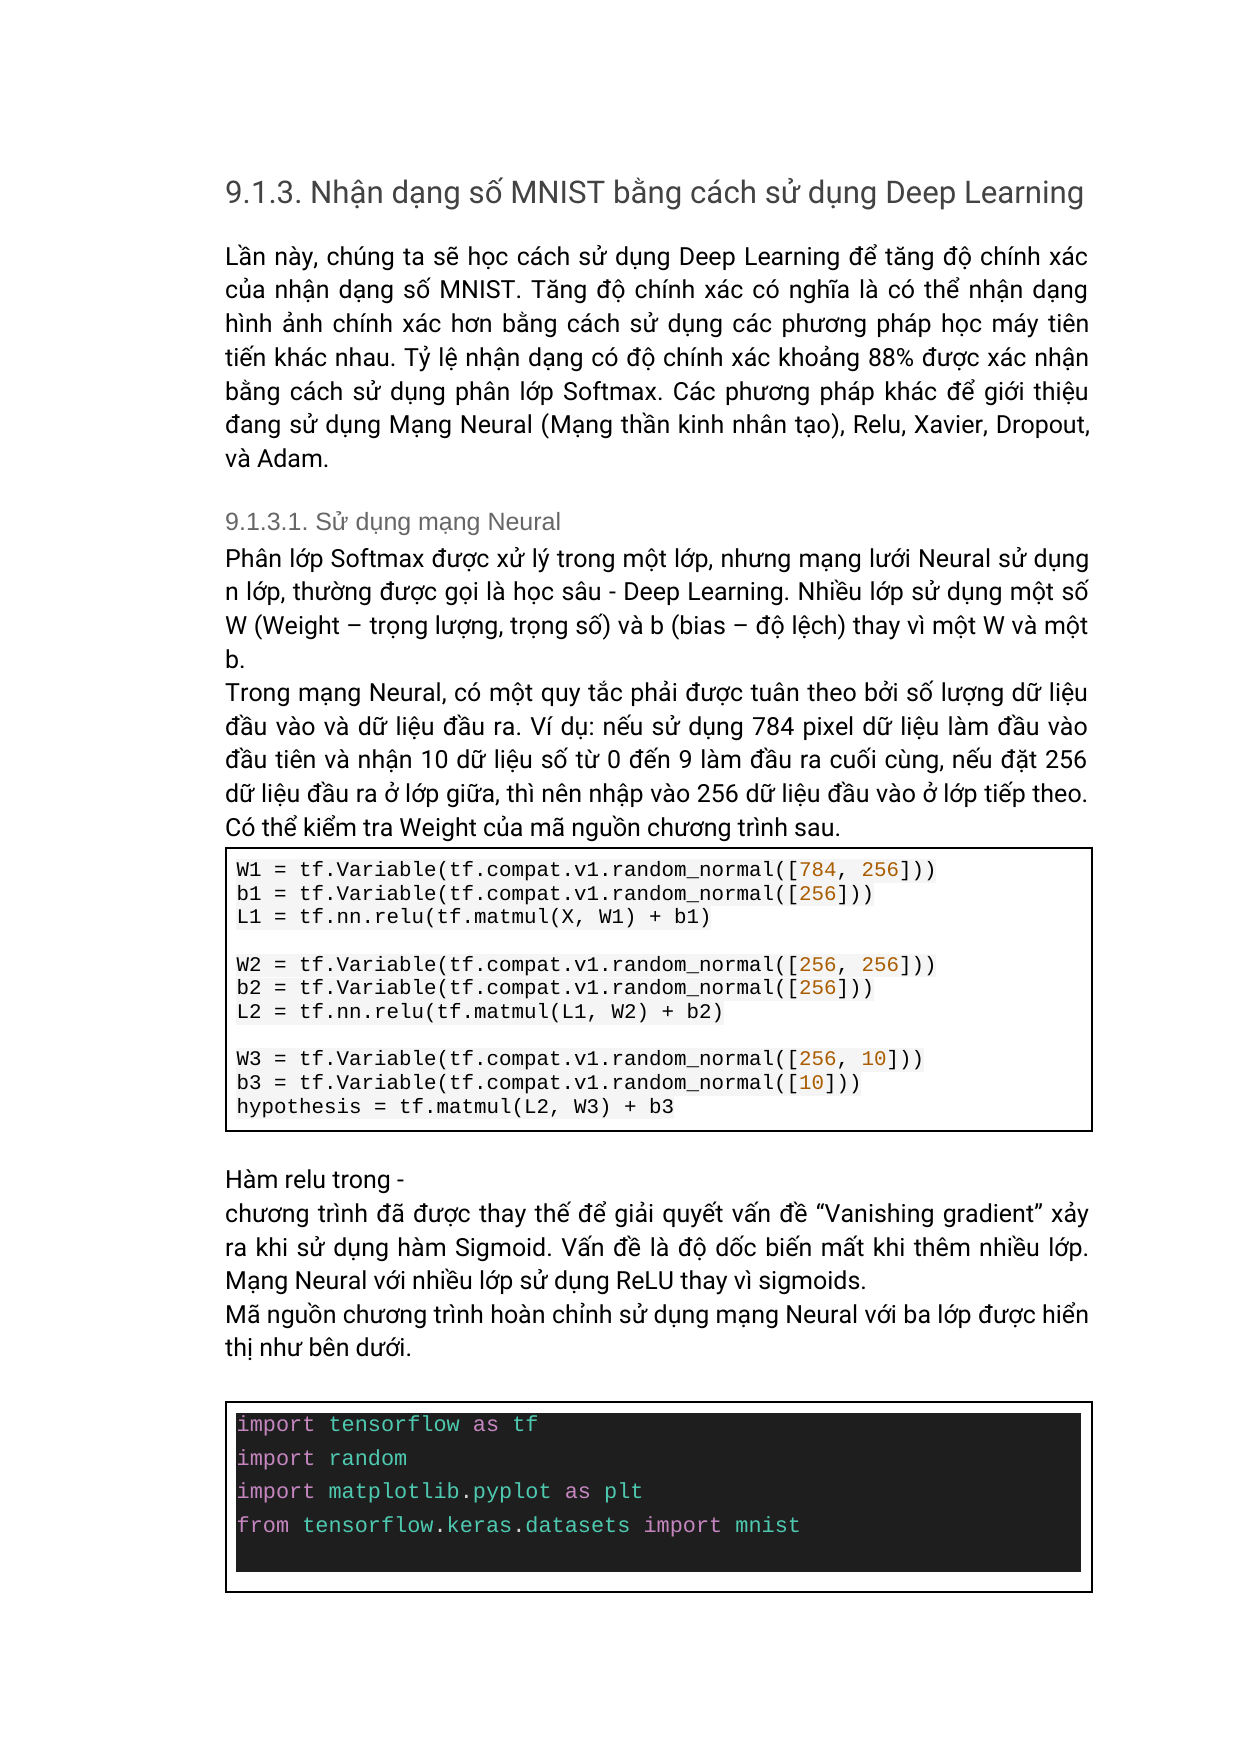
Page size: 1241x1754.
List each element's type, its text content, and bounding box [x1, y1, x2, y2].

text Phân lớp Softmax được xử lý trong một lớp, nhưng mạng lưới Neural sử dụng n lớp, thường được gọi là học sâu - Deep Learning. Nhiều lớp sử dụng một số W (Weight – trọng lượng, trọng số) và b (bias – độ lệch) thay vì một W và một b. [225, 544, 1090, 674]
subtitle 9.1.3.1. Sử dụng mạng Neural [225, 507, 1090, 536]
subtitle 9.1.3. Nhận dạng số MNIST bằng cách sử dụng Deep Learning [225, 175, 1090, 212]
table_header W1 = tf.Variable(tf.compat.v1.random_normal([784, 256])) b1 = tf.Variable(tf.compat.v1.random_normal([256])) L1 = tf.nn.relu(tf.matmul(X, W1) + b1) W2 = tf.Variable(tf.compat.v1.random_normal([256, 256])) b2 = tf.Variable(tf.compat.v1.random_normal([256])) L2 = tf.nn.relu(tf.matmul(L1, W2) + b2) W3 = tf.Variable(tf.compat.v1.random_normal([256, 10])) b3 = tf.Variable(tf.compat.v1.random_normal([10])) hypothesis = tf.matmul(L2, W3) + b3 [227, 849, 1091, 1130]
text Lần này, chúng ta sẽ học cách sử dụng Deep Learning để tăng độ chính xác của nhận dạng số MNIST. Tăng độ chính xác có nghĩa là có thể nhận dạng hình ảnh chính xác hơn bằng cách sử dụng các phương pháp học máy tiên tiến khác nhau. Tỷ lệ nhận dạng có độ chính xác khoảng 88% được xác nhận bằng cách sử dụng phân lớp Softmax. Các phương pháp khác để giới thiệu đang sử dụng Mạng Neural (Mạng thần kinh nhân tạo), Relu, Xavier, Dropout, và Adam. [225, 242, 1090, 473]
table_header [227, 1403, 1091, 1591]
text chương trình đã được thay thế để giải quyết vấn đề “Vanishing gradient” xảy ra khi sử dụng hàm Sigmoid. Vấn đề là độ dốc biến mất khi thêm nhiều lớp. Mạng Neural với nhiều lớp sử dụng ReLU thay vì sigmoids. [225, 1199, 1090, 1296]
text Hàm relu trong - [225, 1165, 1090, 1195]
text Mã nguồn chương trình hoàn chỉnh sử dụng mạng Neural với ba lớp được hiển thị như bên dưới. [225, 1300, 1090, 1363]
text Trong mạng Neural, có một quy tắc phải được tuân theo bởi số lượng dữ liệu đầu vào và dữ liệu đầu ra. Ví dụ: nếu sử dụng 784 pixel dữ liệu làm đầu vào đầu tiên và nhận 10 dữ liệu số từ 0 đến 9 làm đầu ra cuối cùng, nếu đặt 256 dữ liệu đầu ra ở lớp giữa, thì nên nhập vào 256 dữ liệu đầu vào ở lớp tiếp theo. Có thể kiểm tra Weight của mã nguồn chương trình sau. [225, 678, 1090, 842]
